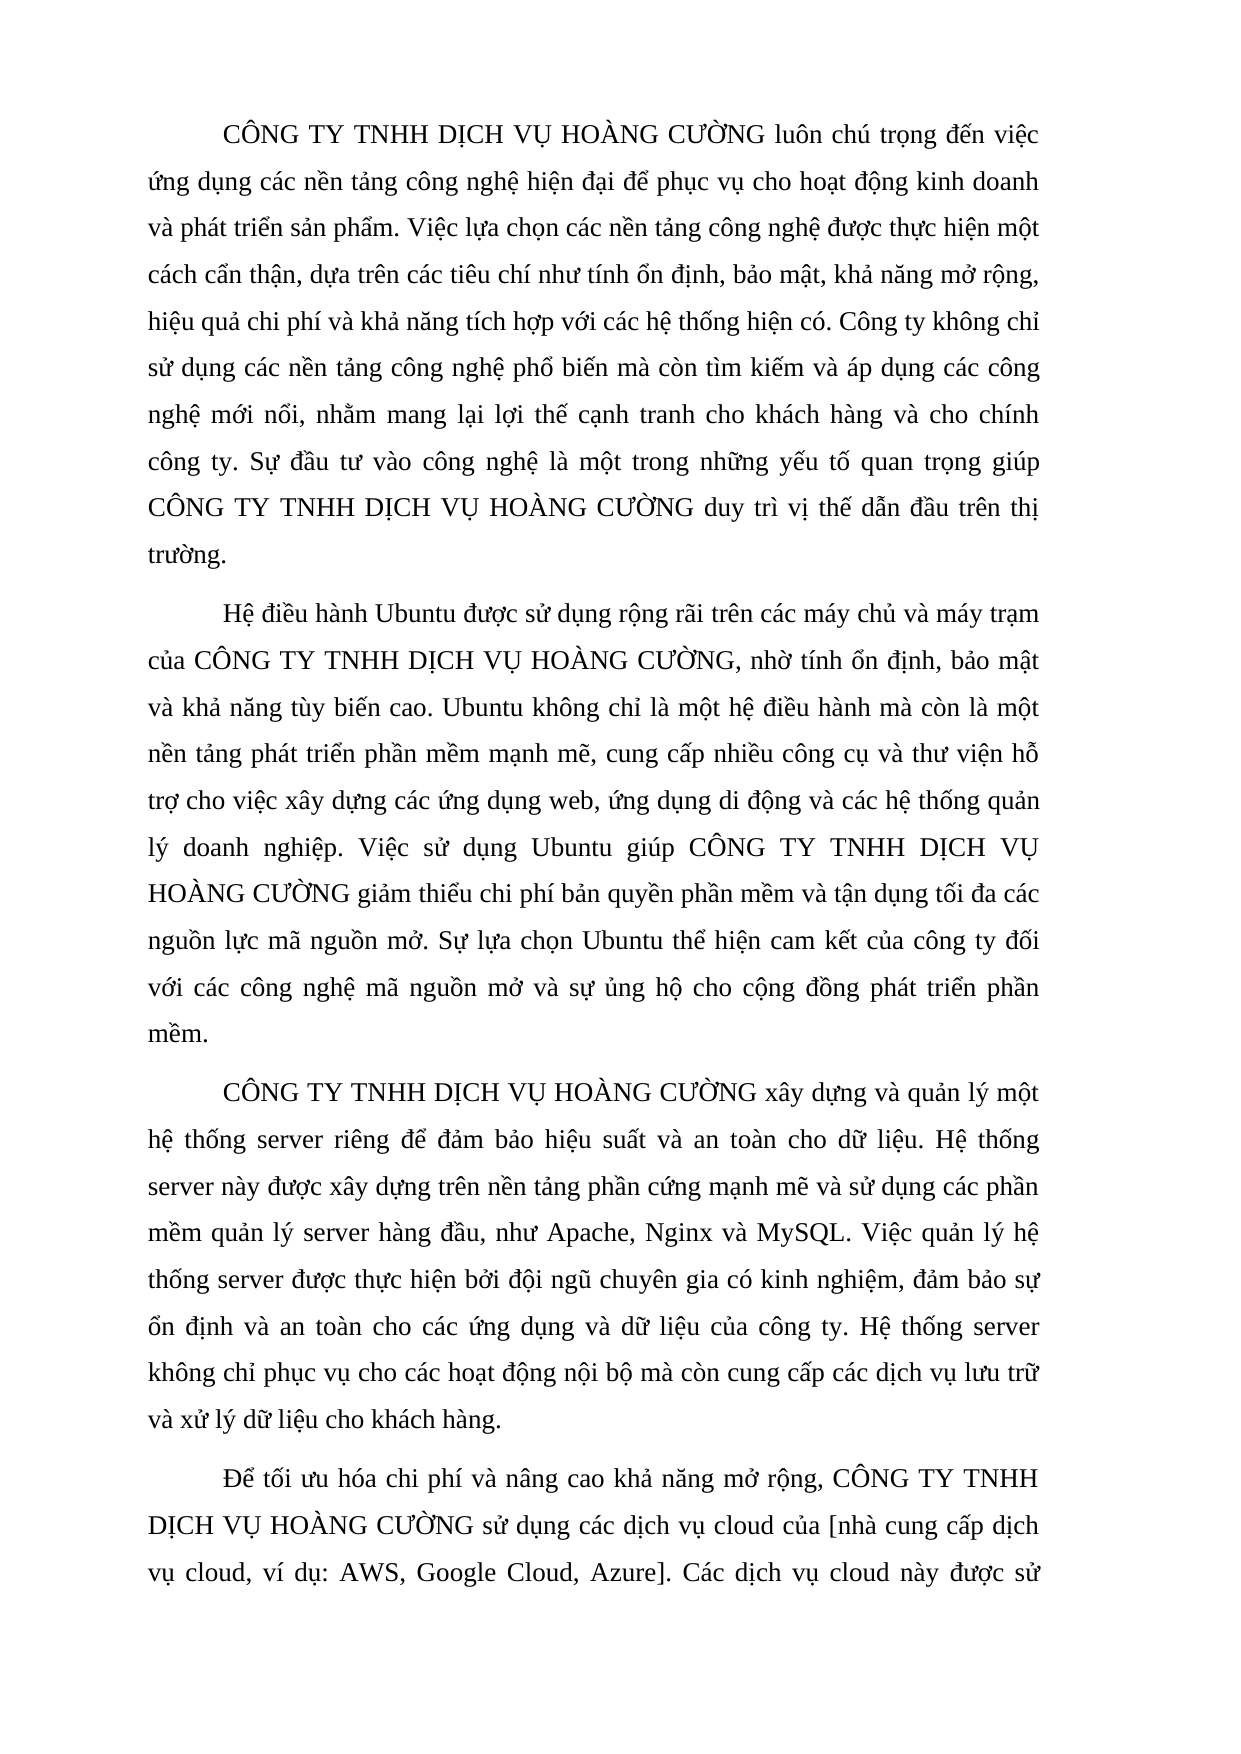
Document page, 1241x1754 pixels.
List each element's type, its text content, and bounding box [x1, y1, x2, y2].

text CÔNG TY TNHH DỊCH VỤ HOÀNG CƯỜNG luôn chú trọng đến việc ứng dụng các nền tảng công nghệ hiện đại để phục vụ cho hoạt động kinh doanh và phát triển sản phẩm. Việc lựa chọn các nền tảng công nghệ được thực hiện một cách cẩn thận, dựa trên các tiêu chí như tính ổn định, bảo mật, khả năng mở rộng, hiệu quả chi phí và khả năng tích hợp với các hệ thống hiện có. Công ty không chỉ sử dụng các nền tảng công nghệ phổ biến mà còn tìm kiếm và áp dụng các công nghệ mới nổi, nhằm mang lại lợi thế cạnh tranh cho khách hàng và cho chính công ty. Sự đầu tư vào công nghệ là một trong những yếu tố quan trọng giúp CÔNG TY TNHH DỊCH VỤ HOÀNG CƯỜNG duy trì vị thế dẫn đầu trên thị trường. [148, 118, 1041, 569]
text Hệ điều hành Ubuntu được sử dụng rộng rãi trên các máy chủ và máy trạm của CÔNG TY TNHH DỊCH VỤ HOÀNG CƯỜNG, nhờ tính ổn định, bảo mật và khả năng tùy biến cao. Ubuntu không chỉ là một hệ điều hành mà còn là một nền tảng phát triển phần mềm mạnh mẽ, cung cấp nhiều công cụ và thư viện hỗ trợ cho việc xây dựng các ứng dụng web, ứng dụng di động và các hệ thống quản lý doanh nghiệp. Việc sử dụng Ubuntu giúp CÔNG TY TNHH DỊCH VỤ HOÀNG CƯỜNG giảm thiểu chi phí bản quyền phần mềm và tận dụng tối đa các nguồn lực mã nguồn mở. Sự lựa chọn Ubuntu thể hiện cam kết của công ty đối với các công nghệ mã nguồn mở và sự ủng hộ cho cộng đồng phát triển phần mềm. [148, 597, 1041, 1048]
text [148, 1462, 1041, 1587]
text CÔNG TY TNHH DỊCH VỤ HOÀNG CƯỜNG xây dựng và quản lý một hệ thống server riêng để đảm bảo hiệu suất và an toàn cho dữ liệu. Hệ thống server này được xây dựng trên nền tảng phần cứng mạnh mẽ và sử dụng các phần mềm quản lý server hàng đầu, như Apache, Nginx và MySQL. Việc quản lý hệ thống server được thực hiện bởi đội ngũ chuyên gia có kinh nghiệm, đảm bảo sự ổn định và an toàn cho các ứng dụng và dữ liệu của công ty. Hệ thống server không chỉ phục vụ cho các hoạt động nội bộ mà còn cung cấp các dịch vụ lưu trữ và xử lý dữ liệu cho khách hàng. [148, 1076, 1041, 1434]
